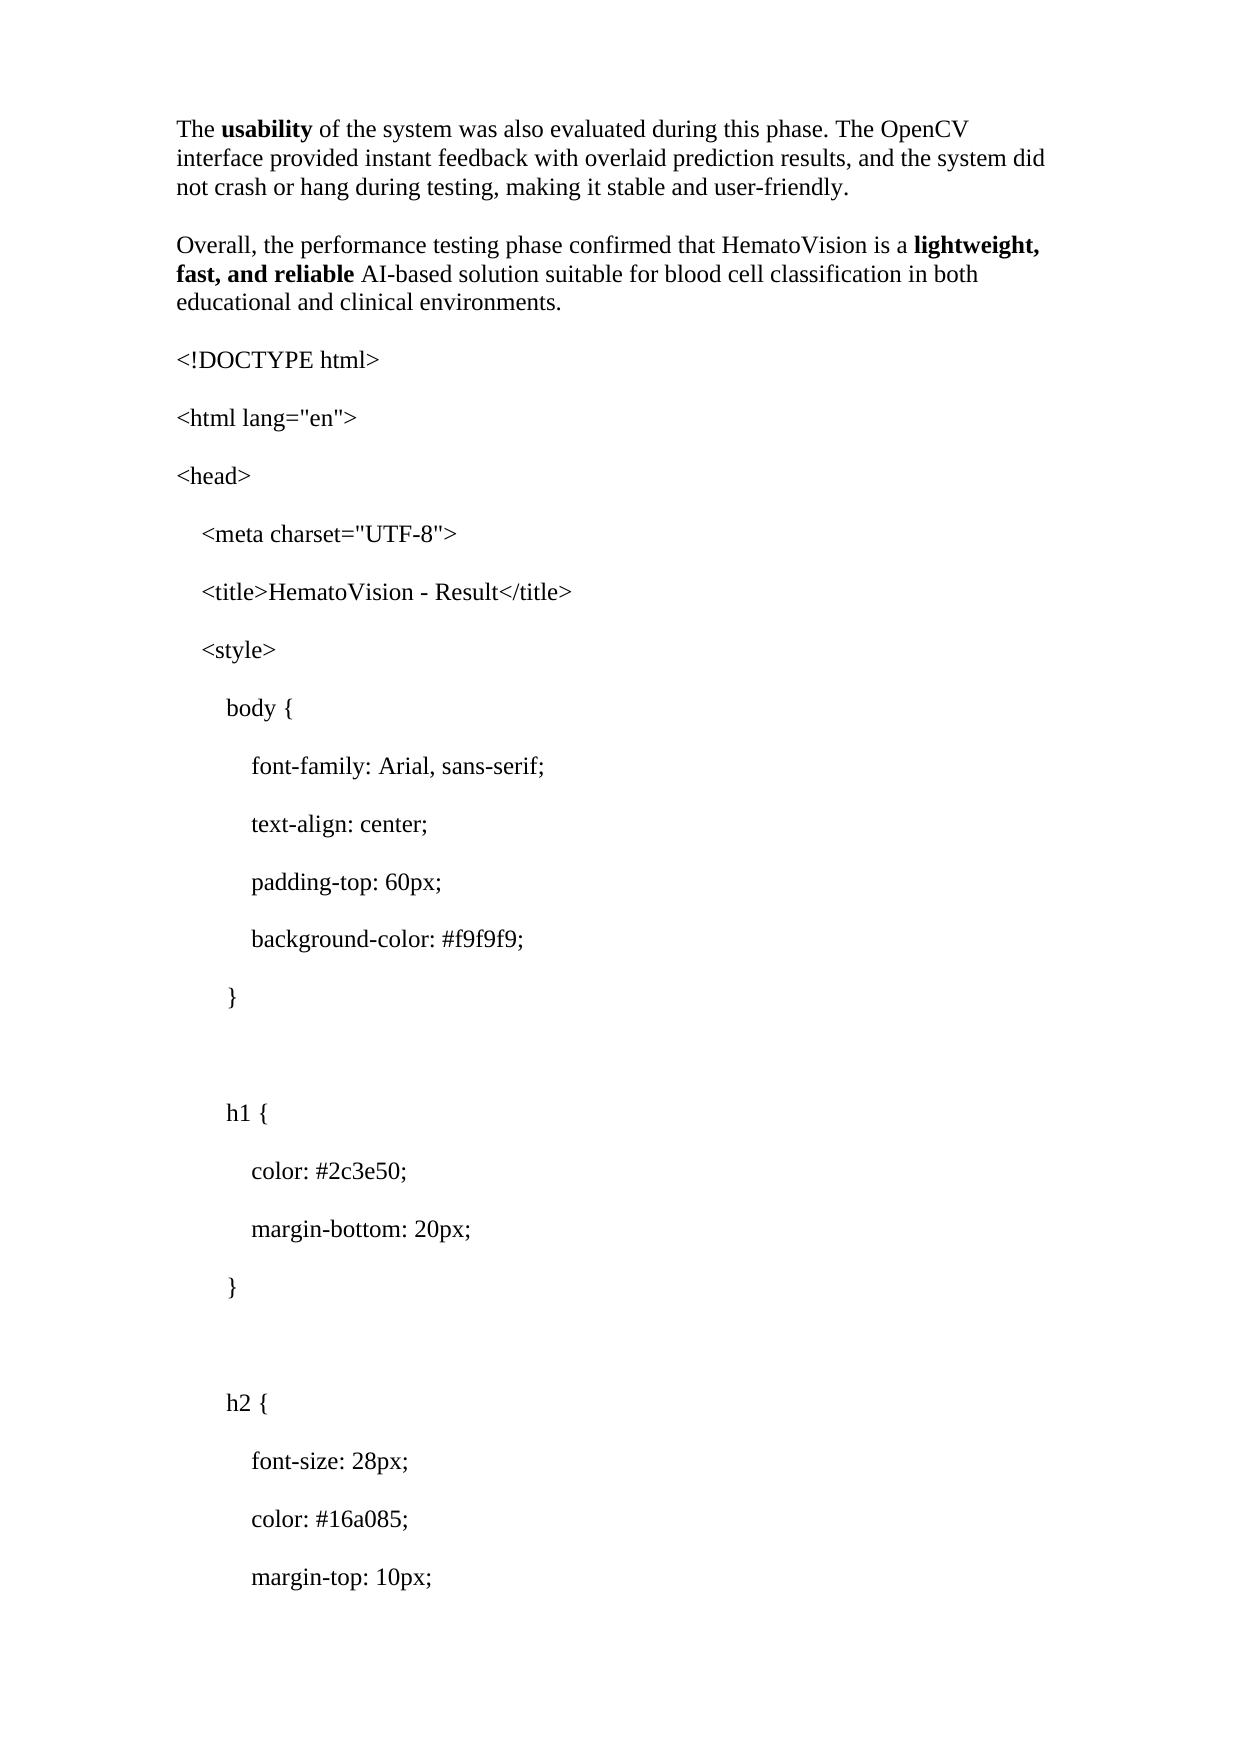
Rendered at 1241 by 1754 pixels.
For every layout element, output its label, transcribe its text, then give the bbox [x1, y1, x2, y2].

text body { [176, 693, 1053, 722]
text } [176, 982, 1053, 1011]
text text-align: center; [176, 809, 1053, 837]
text <html lang="en"> [176, 403, 1053, 432]
text font-family: Arial, sans-serif; [176, 751, 1053, 779]
text } [176, 1272, 1053, 1301]
text <style> [176, 635, 1053, 664]
text color: #2c3e50; [176, 1156, 1053, 1185]
text <meta charset="UTF-8"> [176, 519, 1053, 548]
text padding-top: 60px; [176, 867, 1053, 895]
text font-size: 28px; [176, 1446, 1053, 1474]
text <title>HematoVision - Result</title> [176, 577, 1053, 606]
text color: #16a085; [176, 1504, 1053, 1532]
text <head> [176, 461, 1053, 490]
text h2 { [176, 1388, 1053, 1417]
text h1 { [176, 1098, 1053, 1127]
text margin-bottom: 20px; [176, 1214, 1053, 1243]
text <!DOCTYPE html> [176, 345, 1053, 374]
text Overall, the performance testing phase confirmed that HematoVision is a lightweight, fast, and reliable AI-based solution suitable for blood cell classification in both educational and clinical environments. [176, 230, 1053, 316]
text The usability of the system was also evaluated during this phase. The OpenCV interface provided instant feedback with overlaid prediction results, and the system did not crash or hang during testing, making it stable and user-friendly. [176, 114, 1053, 201]
text background-color: #f9f9f9; [176, 924, 1053, 953]
text margin-top: 10px; [176, 1562, 1053, 1590]
